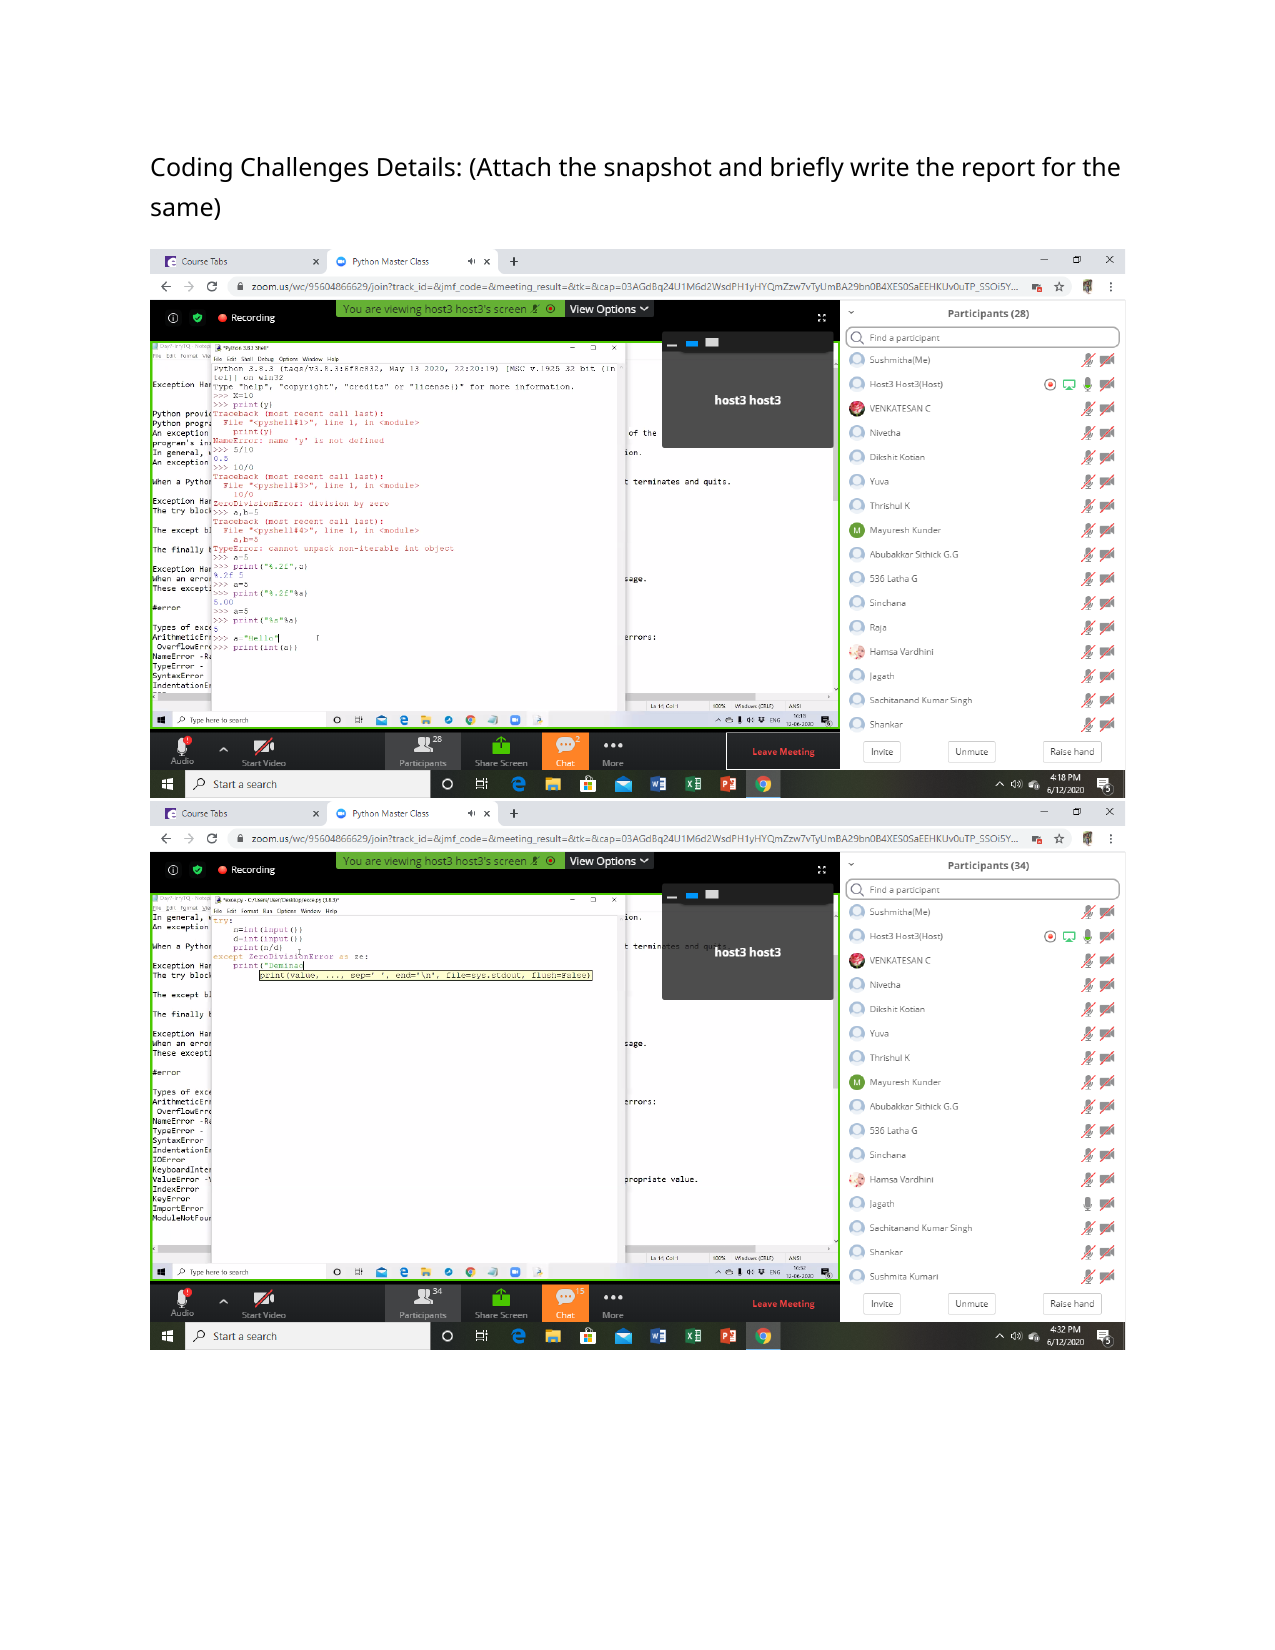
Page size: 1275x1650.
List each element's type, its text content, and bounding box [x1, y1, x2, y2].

text Coding Challenges Details: (Attach the snapshot and briefly write the report for the same) [150, 150, 1125, 223]
picture [150, 249, 1125, 798]
picture [150, 801, 1125, 1350]
